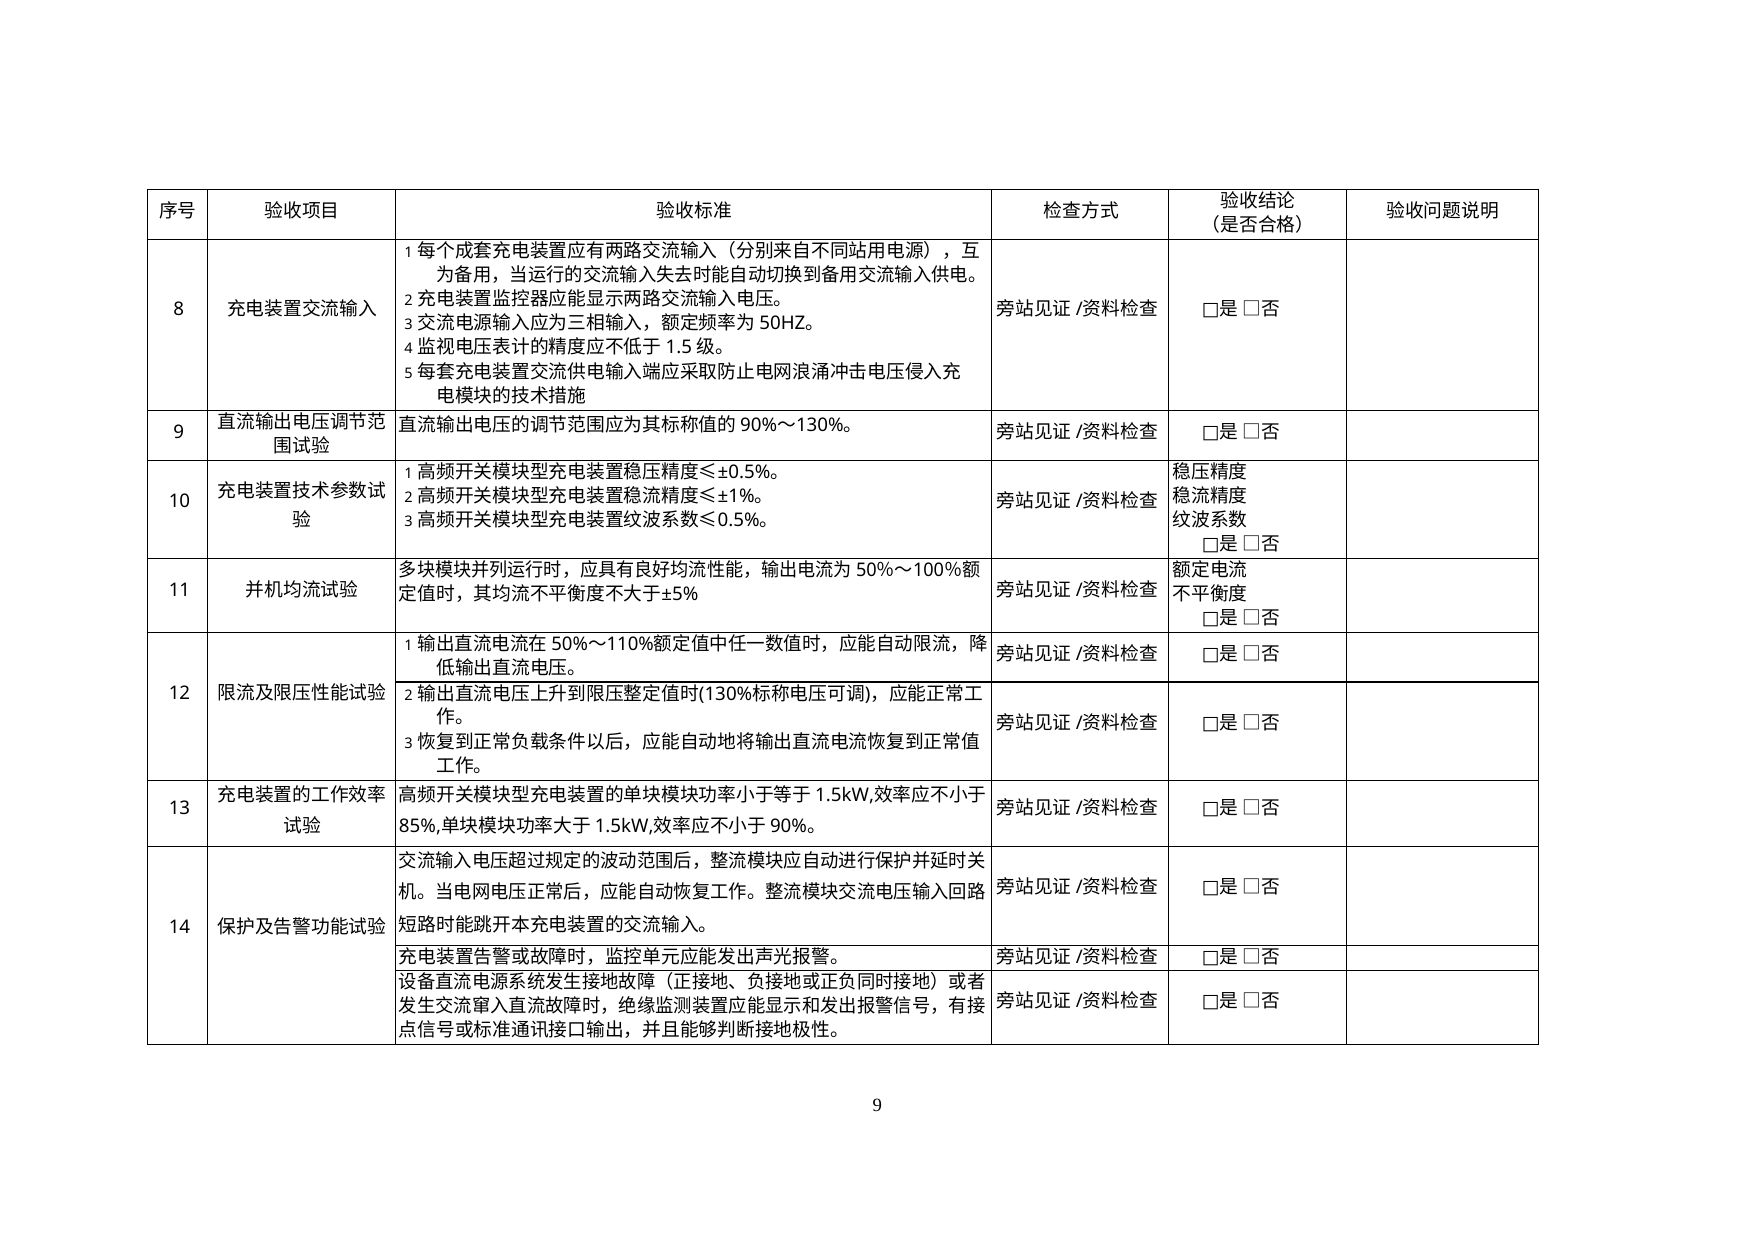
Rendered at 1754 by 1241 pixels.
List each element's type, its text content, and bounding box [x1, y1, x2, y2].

text 9 [872, 1094, 1754, 1115]
